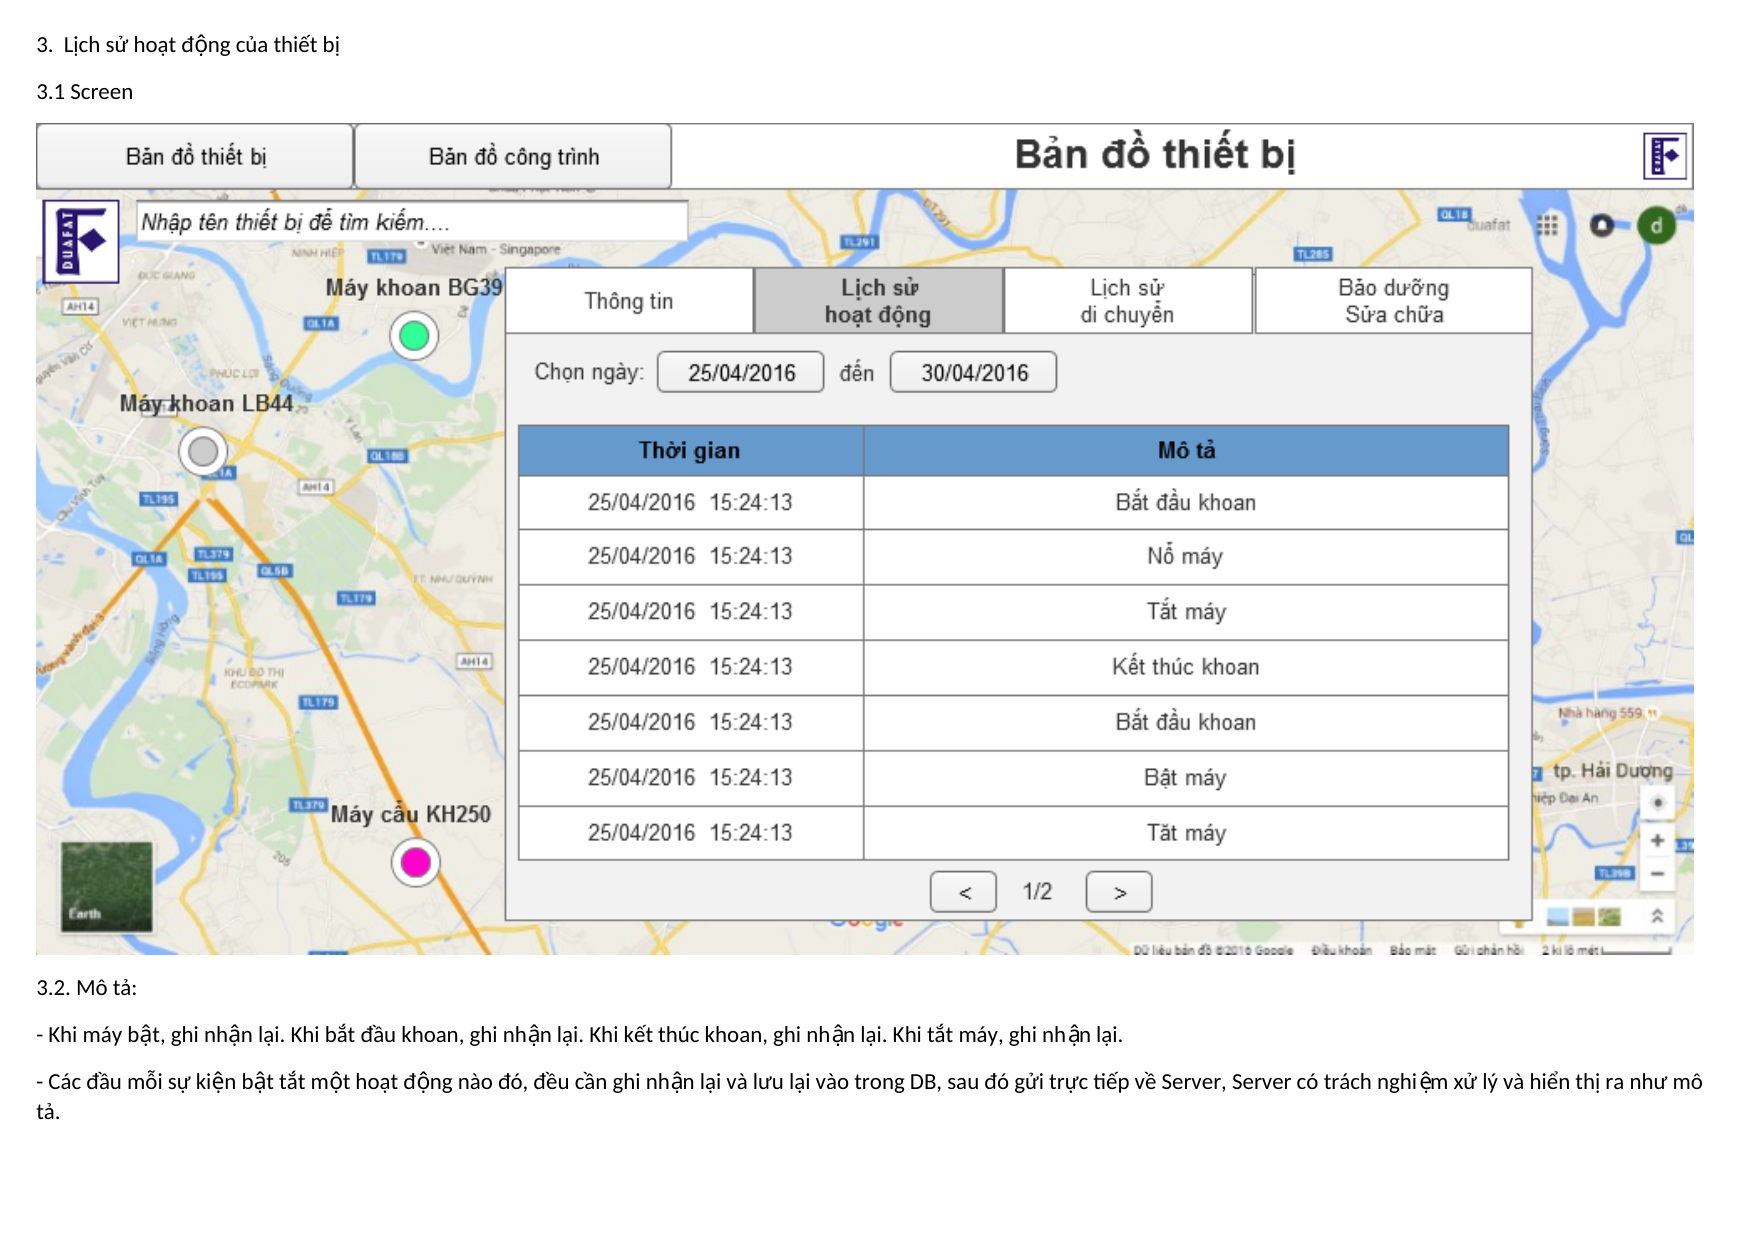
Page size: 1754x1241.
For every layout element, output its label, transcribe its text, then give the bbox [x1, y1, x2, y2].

text - Khi máy bật, ghi nhận lại. Khi bắt đầu khoan, ghi nhận lại. Khi kết thúc khoan, ghi nhận lại. Khi tắt máy, ghi nhận lại. [36, 1020, 1730, 1048]
text - Các đầu mỗi sự kiện bật tắt một hoạt động nào đó, đều cần ghi nhận lại và lưu lại vào trong DB, sau đó gửi trực tiếp về Server, Server có trách nghiệm xử lý và hiển thị ra như mô tả. [36, 1067, 1730, 1125]
picture [36, 123, 1694, 955]
text 3. Lịch sử hoạt động của thiết bị [36, 30, 1730, 58]
text 3.1 Screen [36, 77, 1730, 105]
text 3.2. Mô tả: [36, 973, 1730, 1001]
